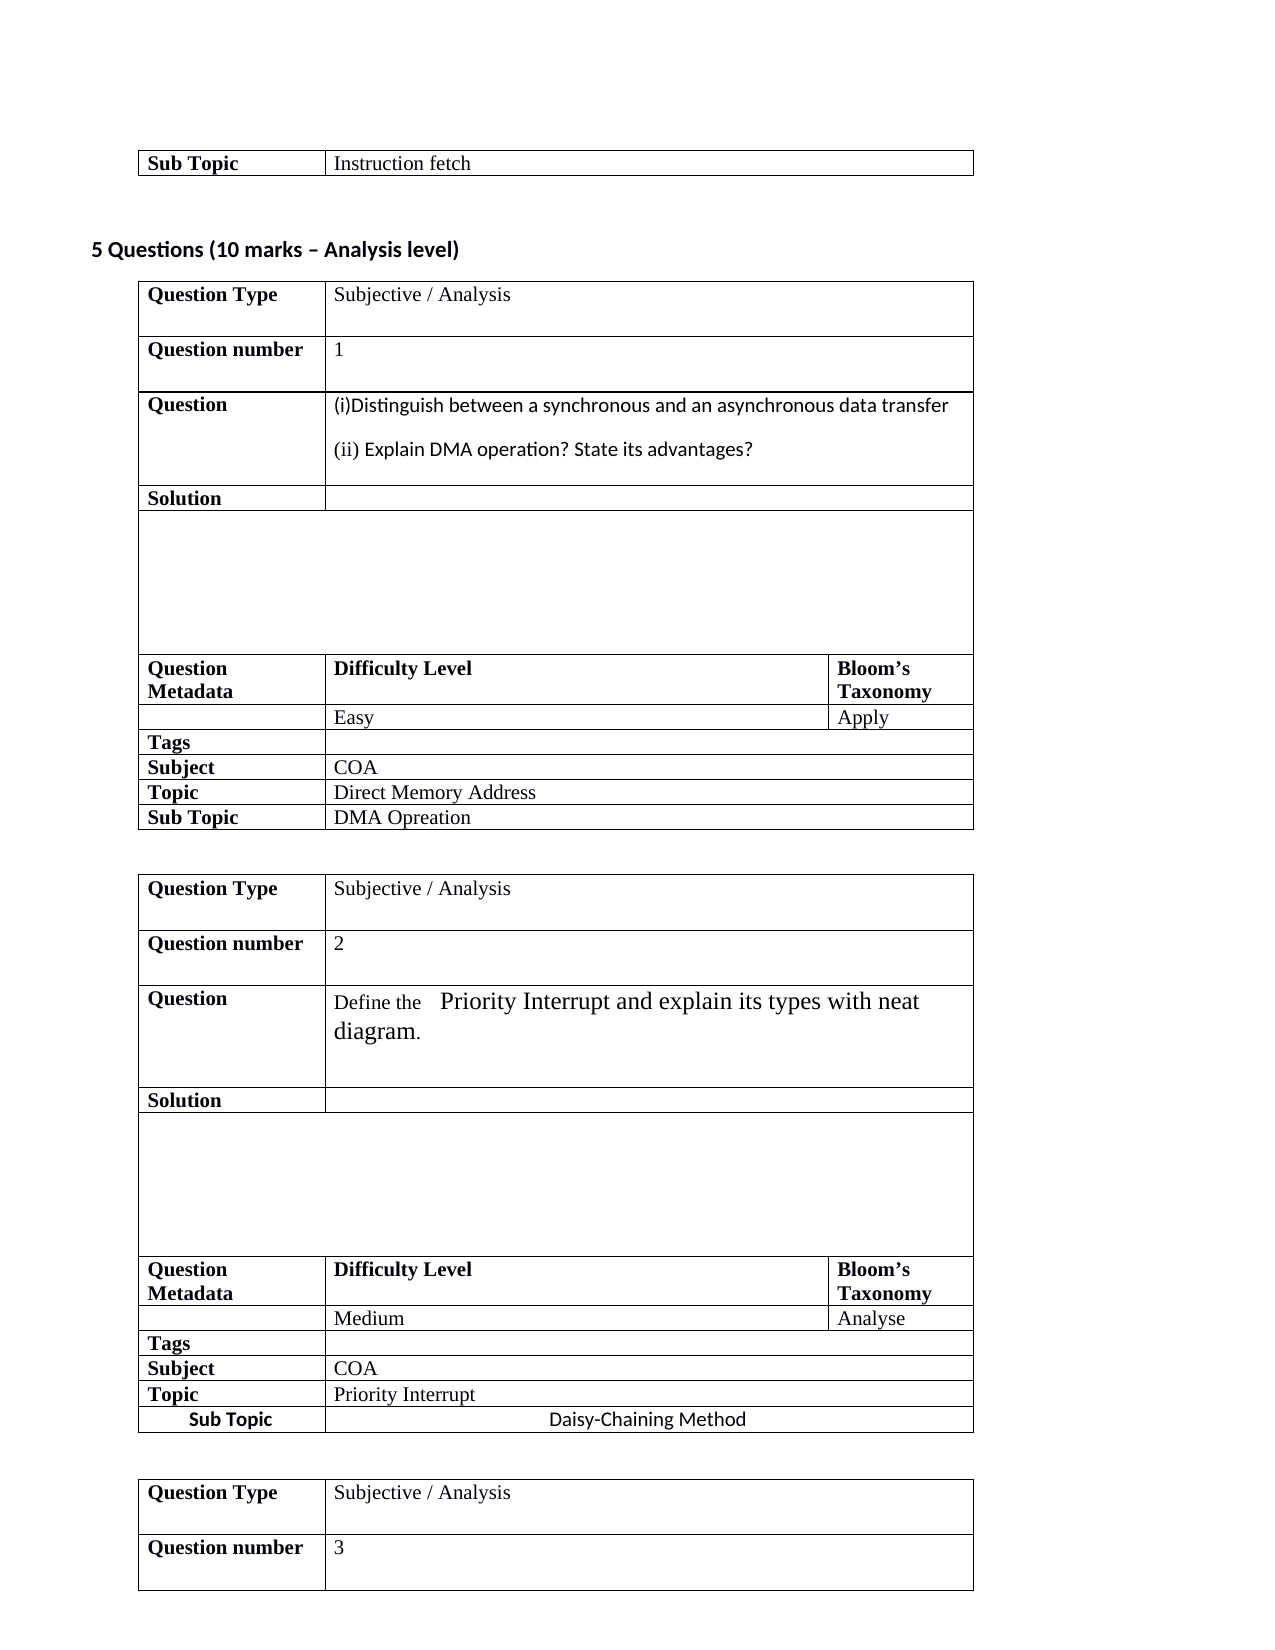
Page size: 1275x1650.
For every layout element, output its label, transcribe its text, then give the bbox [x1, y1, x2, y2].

table_cell Difficulty Level [326, 655, 828, 703]
table_cell Question number [139, 337, 325, 391]
table_cell [326, 1088, 973, 1112]
table_cell [139, 1113, 973, 1256]
table_cell Tags [139, 1331, 325, 1355]
table_cell Bloom’s Taxonomy [829, 1257, 973, 1305]
table_cell Question Metadata [139, 1257, 325, 1305]
table_cell [326, 705, 828, 729]
table_cell [829, 705, 973, 729]
table_cell [139, 705, 325, 729]
table_header Subjective / Analysis [326, 1480, 973, 1534]
table_cell DMA Opreation [326, 805, 973, 829]
table_cell Tags [139, 730, 325, 754]
table_cell [326, 486, 973, 510]
table_header Subjective / Analysis [326, 282, 973, 336]
table_header Question Type [139, 1480, 325, 1534]
table_cell Subject [139, 755, 325, 779]
table_cell Question [139, 986, 325, 1087]
table_cell Subject [139, 1356, 325, 1380]
table_cell [139, 1306, 325, 1330]
table_cell [139, 511, 973, 654]
table_cell Solution [139, 486, 325, 510]
table_cell Sub Topic [139, 805, 325, 829]
table_cell [829, 1306, 973, 1330]
list 5 Questions (10 marks – Analysis level) [91, 235, 1125, 263]
table_cell Define the Priority Interrupt and explain its types with neat diagram. [326, 986, 973, 1087]
table_cell Sub Topic [139, 1407, 325, 1432]
table_cell 2 [326, 931, 973, 985]
table_cell Question number [139, 1535, 325, 1589]
table_cell Topic [139, 1381, 325, 1406]
table_cell COA [326, 1356, 973, 1380]
table_cell 1 [326, 337, 973, 391]
table_cell [326, 1306, 828, 1330]
table_cell Question number [139, 931, 325, 985]
table_header Question Type [139, 875, 325, 929]
table_cell [326, 1331, 973, 1355]
table_cell (i)Distinguish between a synchronous and an asynchronous data transfer (ii) Explain DMA operation? State its advantages? [326, 393, 973, 485]
table_cell 3 [326, 1535, 973, 1589]
table_cell Difficulty Level [326, 1257, 828, 1305]
table_cell Solution [139, 1088, 325, 1112]
table_cell Question Metadata [139, 655, 325, 703]
table_header Subjective / Analysis [326, 875, 973, 929]
table_cell Priority Interrupt [326, 1381, 973, 1406]
table_cell COA [326, 755, 973, 779]
table_cell Direct Memory Address [326, 780, 973, 804]
table_cell Question [139, 393, 325, 485]
table_header Question Type [139, 282, 325, 336]
table_cell Daisy-Chaining Method [326, 1407, 973, 1432]
table_cell Topic [139, 780, 325, 804]
table_cell [326, 730, 973, 754]
table_cell Instruction fetch [326, 151, 973, 175]
table_cell Sub Topic [139, 151, 325, 175]
table_cell Bloom’s Taxonomy [829, 655, 973, 703]
